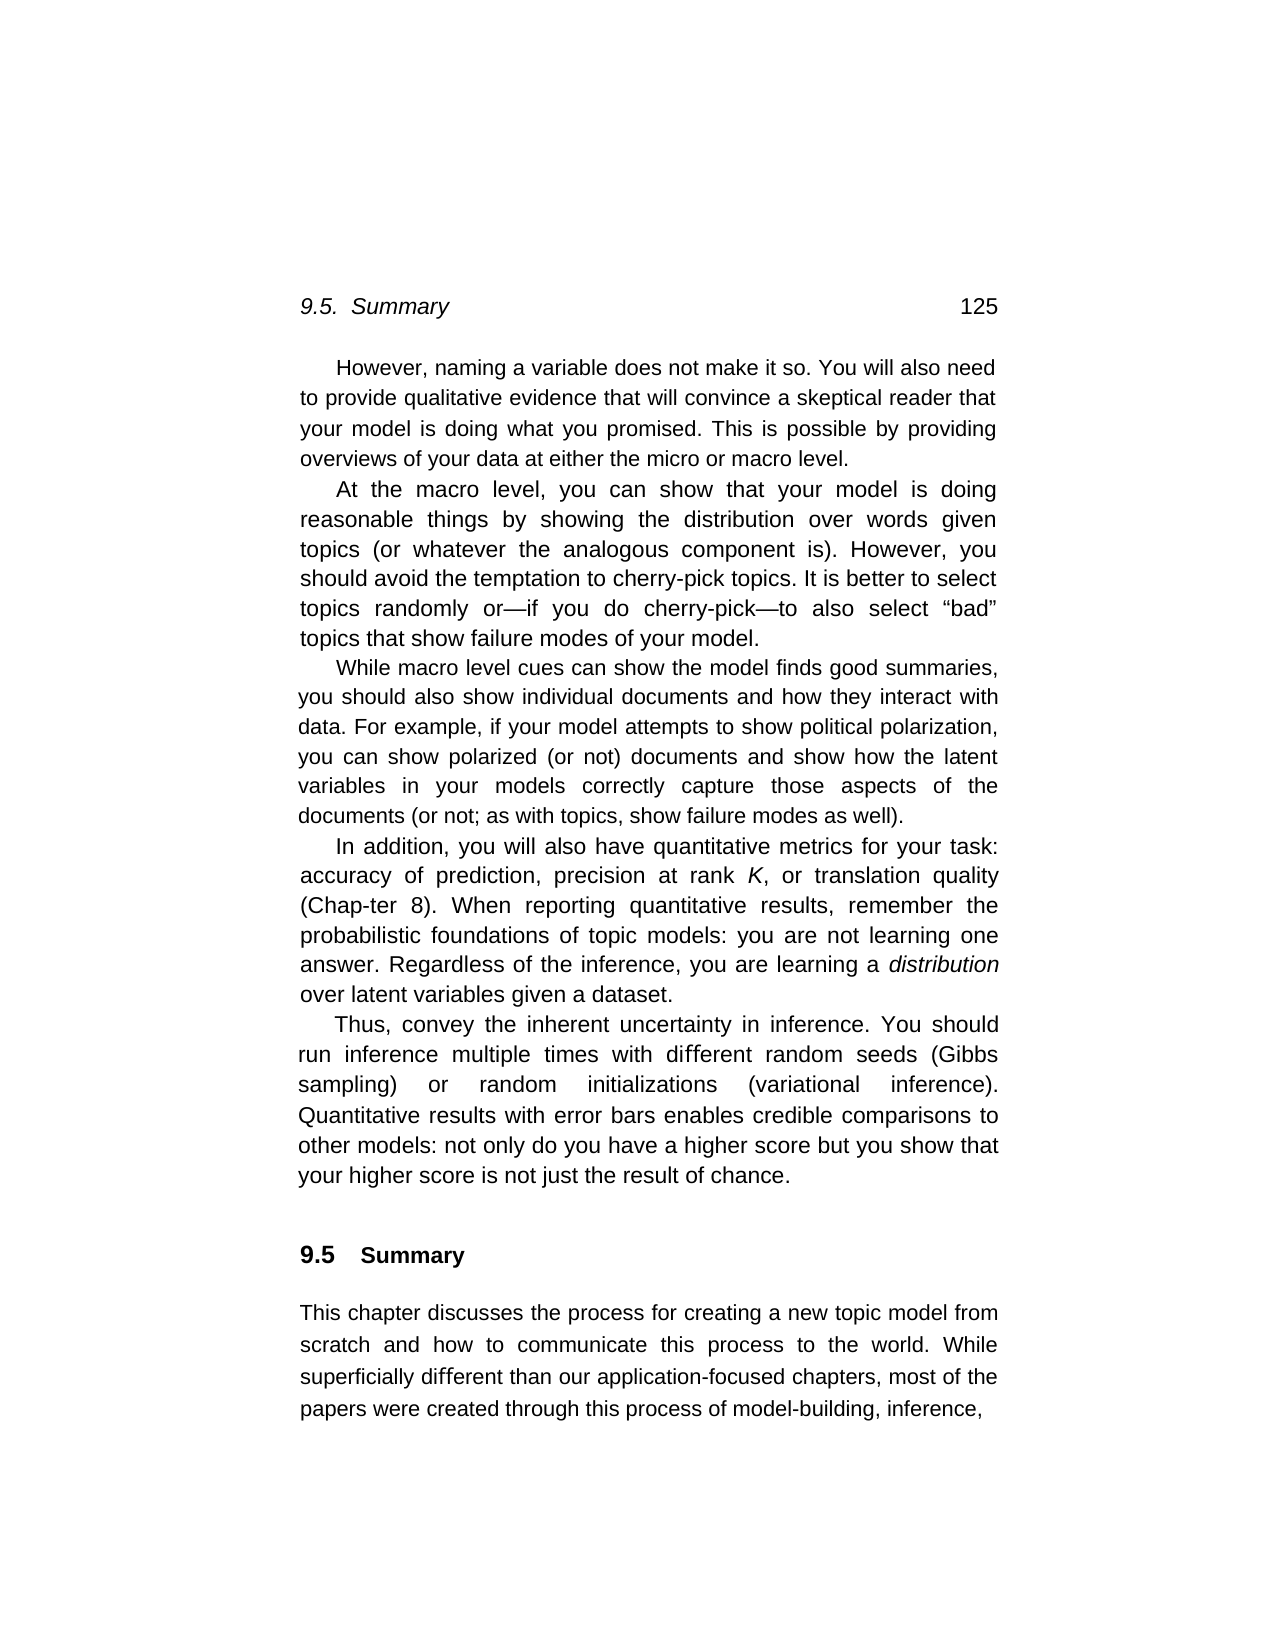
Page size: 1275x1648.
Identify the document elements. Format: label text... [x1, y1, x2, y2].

text However, naming a variable does not make it so. You will also need to provide qualitative evidence that will convince a skeptical reader that your model is doing what you promised. This is possible by providing overviews of your data at either the micro or macro level. [300, 355, 997, 471]
text While macro level cues can show the model finds good summaries, you should also show individual documents and how they interact with data. For example, if your model attempts to show political polarization, you can show polarized (or not) documents and show how the latent variables in your models correctly capture those aspects of the documents (or not; as with topics, show failure modes as well). [298, 654, 999, 828]
text Thus, convey the inherent uncertainty in inference. You should run inference multiple times with diﬀerent random seeds (Gibbs sampling) or random initializations (variational inference). Quantitative results with error bars enables credible comparisons to other models: not only do you have a higher score but you show that your higher score is not just the result of chance. [298, 1011, 999, 1188]
text This chapter discusses the process for creating a new topic model from scratch and how to communicate this process to the world. While superficially diﬀerent than our application-focused chapters, most of the papers were created through this process of model-building, inference, [299, 1300, 999, 1421]
text In addition, you will also have quantitative metrics for your task: accuracy of prediction, precision at rank K, or translation quality (Chap-ter 8). When reporting quantitative results, remember the probabilistic foundations of topic models: you are not learning one answer. Regardless of the inference, you are learning a distribution over latent variables given a dataset. [300, 833, 999, 1007]
text 9.5 Summary [300, 1240, 1125, 1269]
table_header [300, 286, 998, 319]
text At the macro level, you can show that your model is doing reasonable things by showing the distribution over words given topics (or whatever the analogous component is). However, you should avoid the temptation to cherry-pick topics. It is better to select topics randomly or—if you do cherry-pick—to also select “bad” topics that show failure modes of your model. [300, 476, 997, 651]
